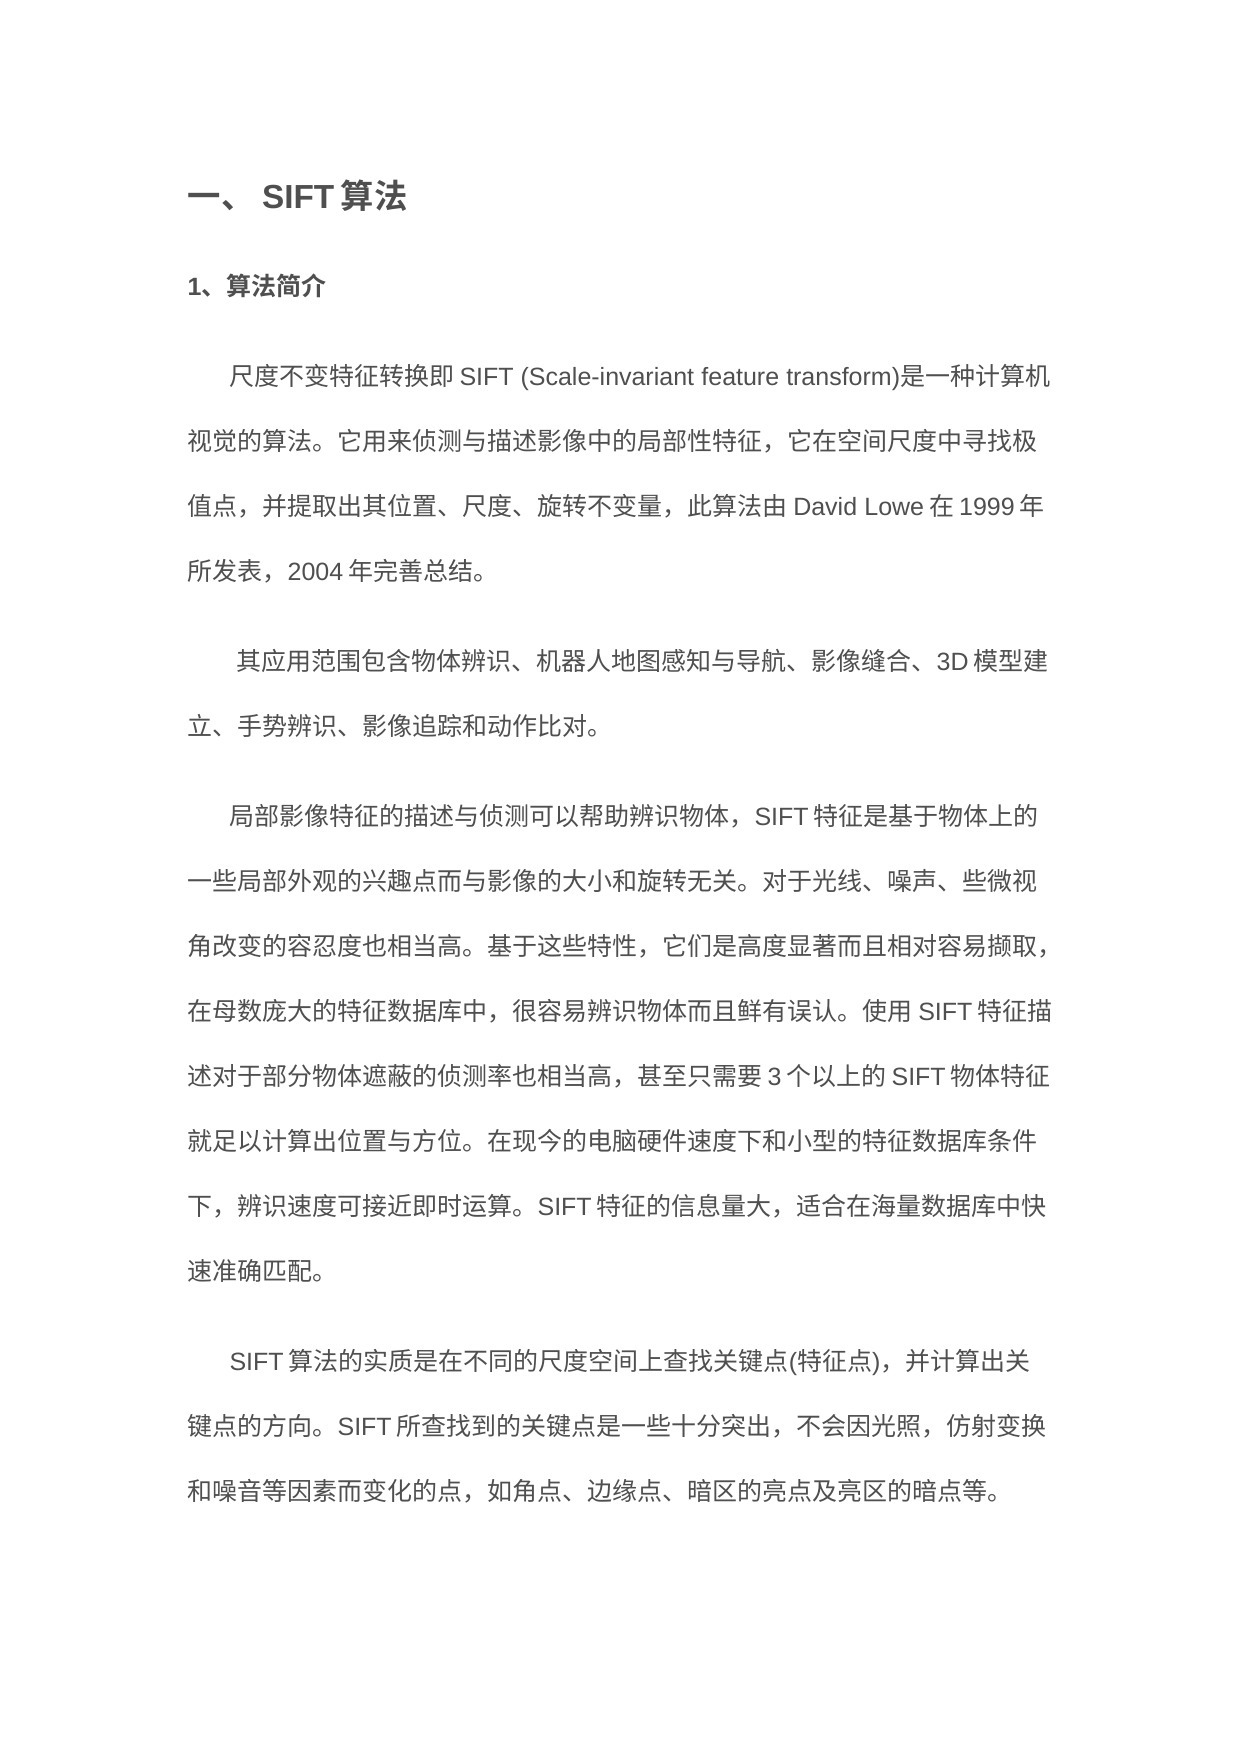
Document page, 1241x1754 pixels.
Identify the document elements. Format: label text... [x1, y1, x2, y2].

text 尺度不变特征转换即SIFT (Scale-invariant feature transform)是一种计算机视觉的算法。它用来侦测与描述影像中的局部性特征，它在空间尺度中寻找极值点，并提取出其位置、尺度、旋转不变量，此算法由 David Lowe在1999年所发表，2004年完善总结。 [187, 342, 1053, 602]
text 其应用范围包含物体辨识、机器人地图感知与导航、影像缝合、3D模型建立、手势辨识、影像追踪和动作比对。 [187, 627, 1053, 757]
text 1、算法简介 [187, 252, 1053, 317]
text 一、 SIFT算法 [187, 162, 1053, 227]
text 局部影像特征的描述与侦测可以帮助辨识物体，SIFT特征是基于物体上的一些局部外观的兴趣点而与影像的大小和旋转无关。对于光线、噪声、些微视角改变的容忍度也相当高。基于这些特性，它们是高度显著而且相对容易撷取，在母数庞大的特征数据库中，很容易辨识物体而且鲜有误认。使用 SIFT特征描述对于部分物体遮蔽的侦测率也相当高，甚至只需要3个以上的SIFT物体特征就足以计算出位置与方位。在现今的电脑硬件速度下和小型的特征数据库条件下，辨识速度可接近即时运算。SIFT特征的信息量大，适合在海量数据库中快速准确匹配。 [187, 782, 1053, 1302]
text SIFT算法的实质是在不同的尺度空间上查找关键点(特征点)，并计算出关键点的方向。SIFT所查找到的关键点是一些十分突出，不会因光照，仿射变换和噪音等因素而变化的点，如角点、边缘点、暗区的亮点及亮区的暗点等。 [187, 1327, 1053, 1522]
